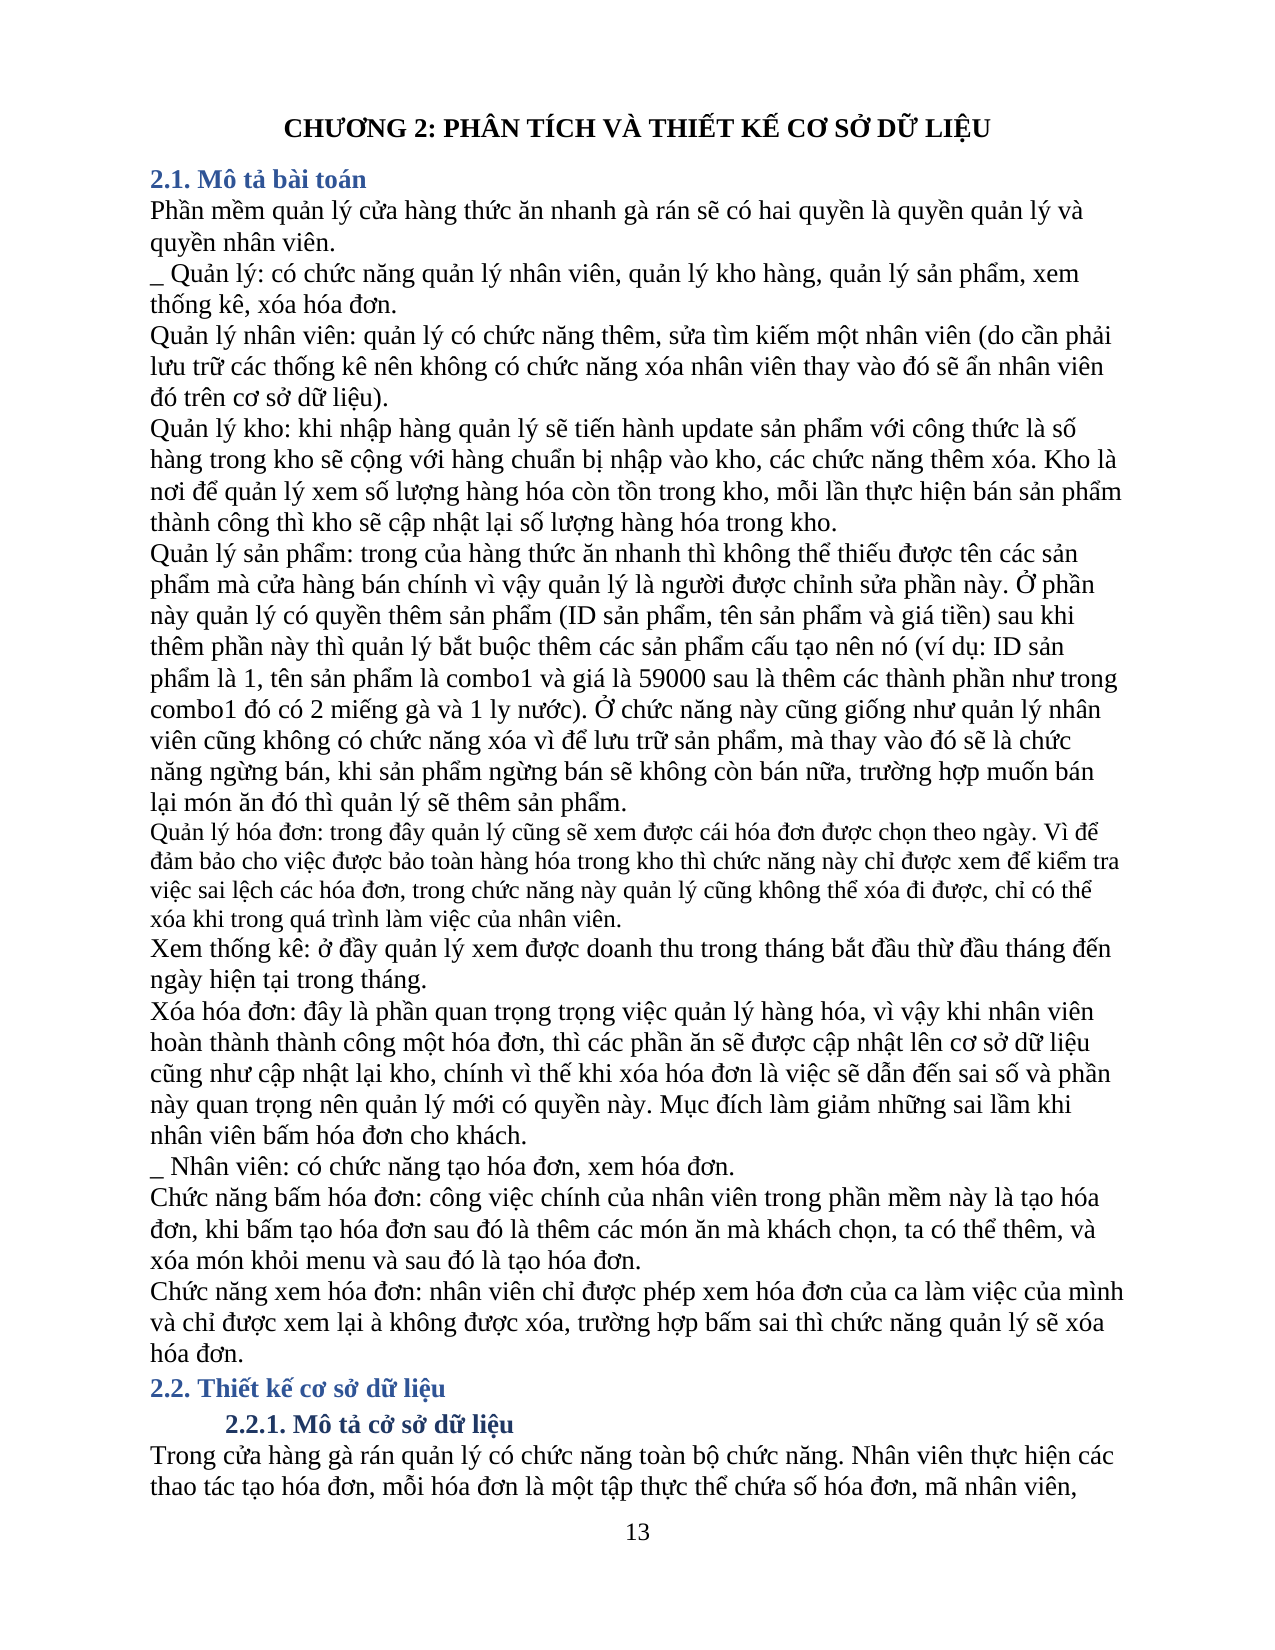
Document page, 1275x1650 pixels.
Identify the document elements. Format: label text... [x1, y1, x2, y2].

subtitle 2.2. Thiết kế cơ sở dữ liệu [150, 1373, 1125, 1404]
text Quản lý nhân viên: quản lý có chức năng thêm, sửa tìm kiếm một nhân viên (do cần phải lưu trữ các thống kê nên không có chức năng xóa nhân viên thay vào đó sẽ ẩn nhân viên đó trên cơ sở dữ liệu). [150, 319, 1125, 412]
subtitle 2.2.1. Mô tả cở sở dữ liệu [150, 1408, 1125, 1439]
text Quản lý hóa đơn: trong đây quản lý cũng sẽ xem được cái hóa đơn được chọn theo ngày. Vì để đảm bảo cho việc được bảo toàn hàng hóa trong kho thì chức năng này chỉ được xem để kiểm tra việc sai lệch các hóa đơn, trong chức năng này quản lý cũng không thể xóa đi được, chỉ có thể xóa khi trong quá trình làm việc của nhân viên. [150, 817, 1125, 932]
text Xóa hóa đơn: đây là phần quan trọng trọng việc quản lý hàng hóa, vì vậy khi nhân viên hoàn thành thành công một hóa đơn, thì các phần ăn sẽ được cập nhật lên cơ sở dữ liệu cũng như cập nhật lại kho, chính vì thế khi xóa hóa đơn là việc sẽ dẫn đến sai số và phần này quan trọng nên quản lý mới có quyền này. Mục đích làm giảm những sai lầm khi nhân viên bấm hóa đơn cho khách. [150, 995, 1125, 1150]
text Chức năng bấm hóa đơn: công việc chính của nhân viên trong phần mềm này là tạo hóa đơn, khi bấm tạo hóa đơn sau đó là thêm các món ăn mà khách chọn, ta có thể thêm, và xóa món khỏi menu và sau đó là tạo hóa đơn. [150, 1182, 1125, 1275]
subtitle CHƯƠNG 2: PHÂN TÍCH VÀ THIẾT KẾ CƠ SỞ DỮ LIỆU [150, 112, 1125, 144]
text Quản lý kho: khi nhập hàng quản lý sẽ tiến hành update sản phẩm với công thức là số hàng trong kho sẽ cộng với hàng chuẩn bị nhập vào kho, các chức năng thêm xóa. Kho là nơi để quản lý xem số lượng hàng hóa còn tồn trong kho, mỗi lần thực hiện bán sản phẩm thành công thì kho sẽ cập nhật lại số lượng hàng hóa trong kho. [150, 412, 1125, 537]
text _ Nhân viên: có chức năng tạo hóa đơn, xem hóa đơn. [150, 1150, 1125, 1182]
text Quản lý sản phẩm: trong của hàng thức ăn nhanh thì không thể thiếu được tên các sản phẩm mà cửa hàng bán chính vì vậy quản lý là người được chỉnh sửa phần này. Ở phần này quản lý có quyền thêm sản phẩm (ID sản phẩm, tên sản phẩm và giá tiền) sau khi thêm phần này thì quản lý bắt buộc thêm các sản phẩm cấu tạo nên nó (ví dụ: ID sản phẩm là 1, tên sản phẩm là combo1 và giá là 59000 sau là thêm các thành phần như trong combo1 đó có 2 miếng gà và 1 ly nước). Ở chức năng này cũng giống như quản lý nhân viên cũng không có chức năng xóa vì để lưu trữ sản phẩm, mà thay vào đó sẽ là chức năng ngừng bán, khi sản phẩm ngừng bán sẽ không còn bán nữa, trường hợp muốn bán lại món ăn đó thì quản lý sẽ thêm sản phẩm. [150, 537, 1125, 817]
subtitle 2.1. Mô tả bài toán [150, 163, 1125, 194]
text Phần mềm quản lý cửa hàng thức ăn nhanh gà rán sẽ có hai quyền là quyền quản lý và quyền nhân viên. [150, 194, 1125, 257]
text Xem thống kê: ở đầy quản lý xem được doanh thu trong tháng bắt đầu thừ đầu tháng đến ngày hiện tại trong tháng. [150, 932, 1125, 995]
text _ Quản lý: có chức năng quản lý nhân viên, quản lý kho hàng, quản lý sản phẩm, xem thống kê, xóa hóa đơn. [150, 257, 1125, 319]
text Chức năng xem hóa đơn: nhân viên chỉ được phép xem hóa đơn của ca làm việc của mình và chỉ được xem lại à không được xóa, trường hợp bấm sai thì chức năng quản lý sẽ xóa hóa đơn. [150, 1275, 1125, 1368]
